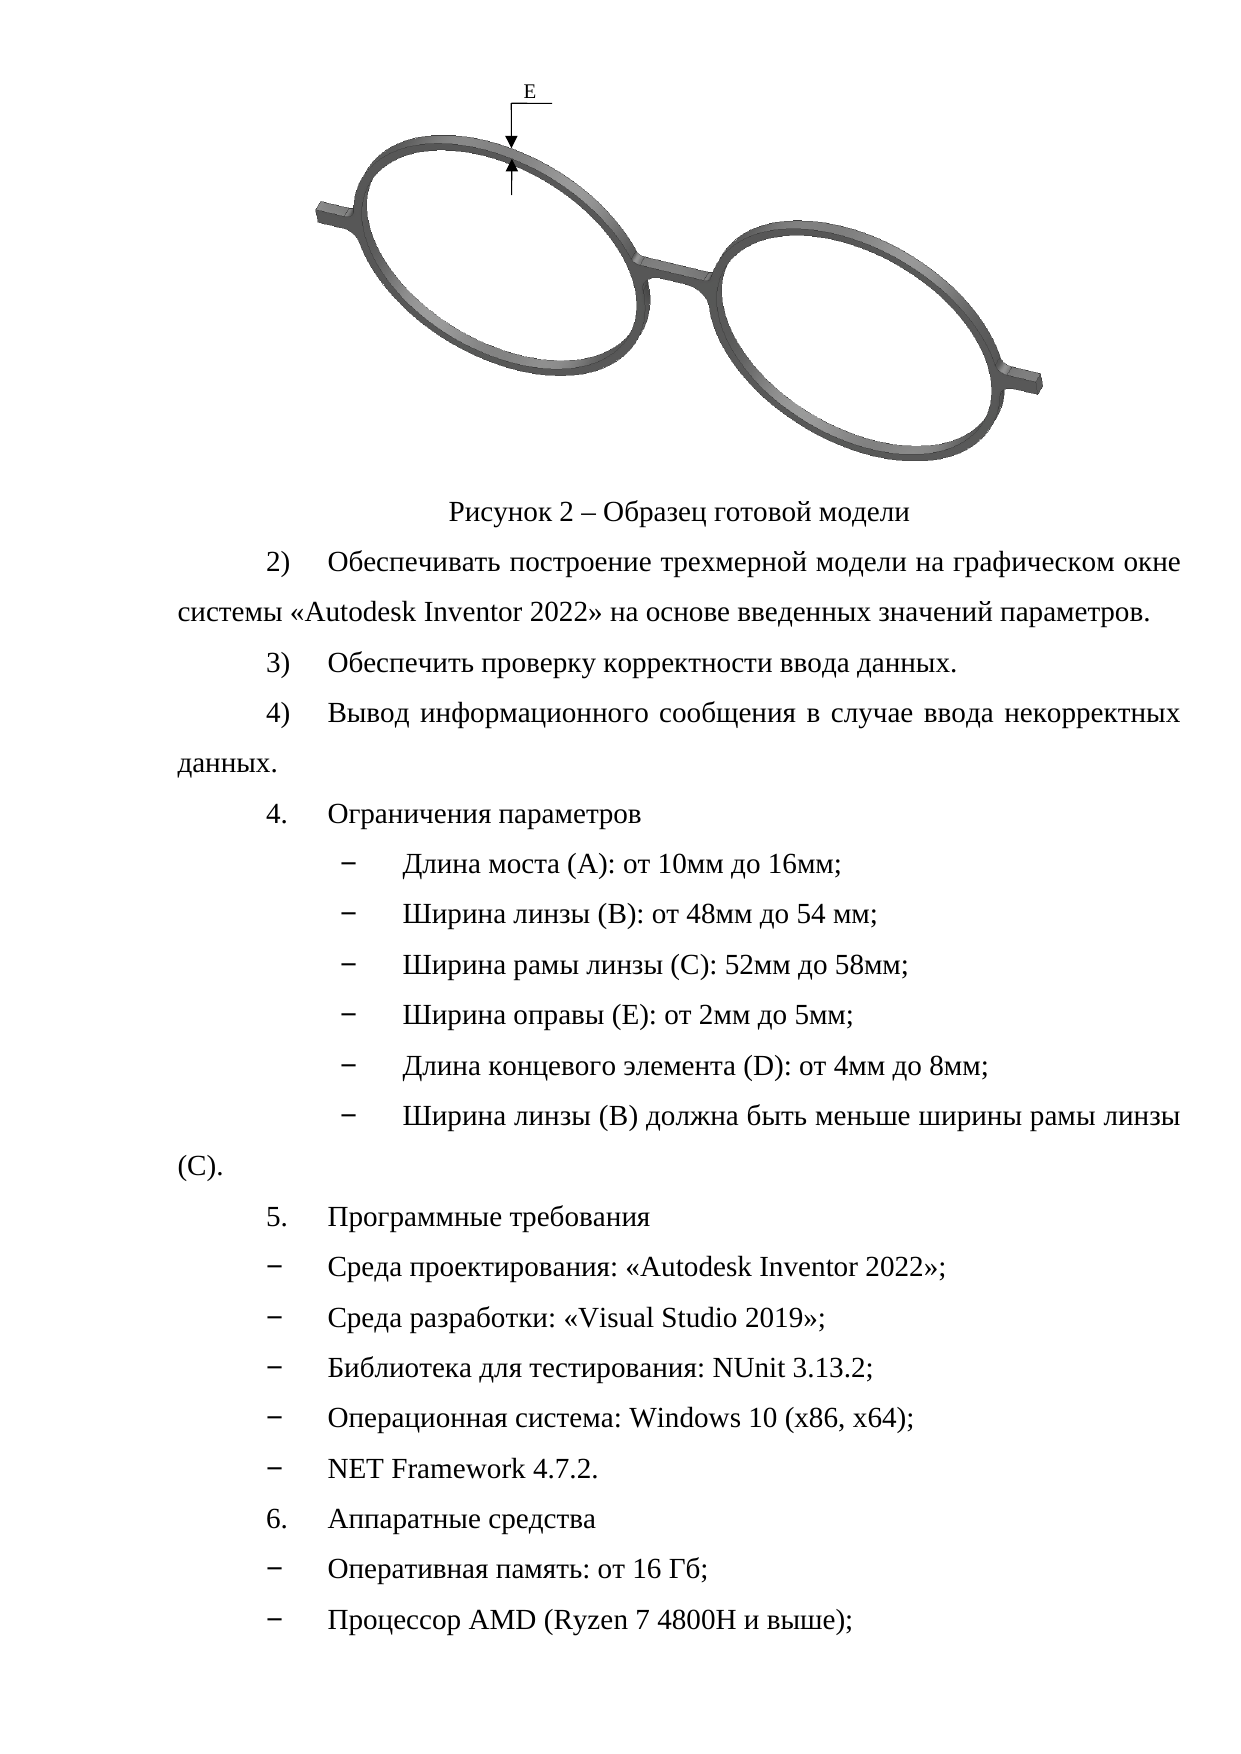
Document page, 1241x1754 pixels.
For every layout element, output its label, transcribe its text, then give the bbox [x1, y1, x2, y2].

picture [296, 118, 1063, 478]
list Ограничения параметров [177, 796, 1181, 829]
list Библиотека для тестирования: NUnit 3.13.2; [177, 1350, 1181, 1384]
list NET Framework 4.7.2. [177, 1451, 1181, 1484]
list Операционная система: Windows 10 (х86, x64); [177, 1400, 1181, 1434]
text Рисунок 2 – Образец готовой модели [177, 494, 1181, 527]
list Длина концевого элемента (D): от 4мм до 8мм; [177, 1048, 1181, 1081]
list Аппаратные средства [177, 1501, 1181, 1535]
list Длина моста (A): от 10мм до 16мм; [177, 846, 1181, 880]
list Обеспечивать построение трехмерной модели на графическом окне системы «Autodesk Inventor 2022» на основе введенных значений параметров. [177, 544, 1181, 628]
list Программные требования [177, 1199, 1181, 1232]
list Ширина оправы (E): от 2мм до 5мм; [177, 997, 1181, 1031]
list Ширина рамы линзы (C): 52мм до 58мм; [177, 947, 1181, 981]
list Ширина линзы (B): от 48мм до 54 мм; [177, 896, 1181, 930]
list Обеспечить проверку корректности ввода данных. [177, 645, 1181, 678]
list Вывод информационного сообщения в случае ввода некорректных данных. [177, 695, 1181, 779]
list Среда проектирования: «Autodesk Inventor 2022»; [177, 1249, 1181, 1283]
list Ширина линзы (B) должна быть меньше ширины рамы линзы (C). [177, 1098, 1181, 1182]
list Среда разработки: «Visual Studio 2019»; [177, 1299, 1181, 1333]
list Оперативная память: от 16 Гб; [177, 1552, 1181, 1585]
list Процессор AMD (Ryzen 7 4800H и выше); [177, 1602, 1181, 1636]
